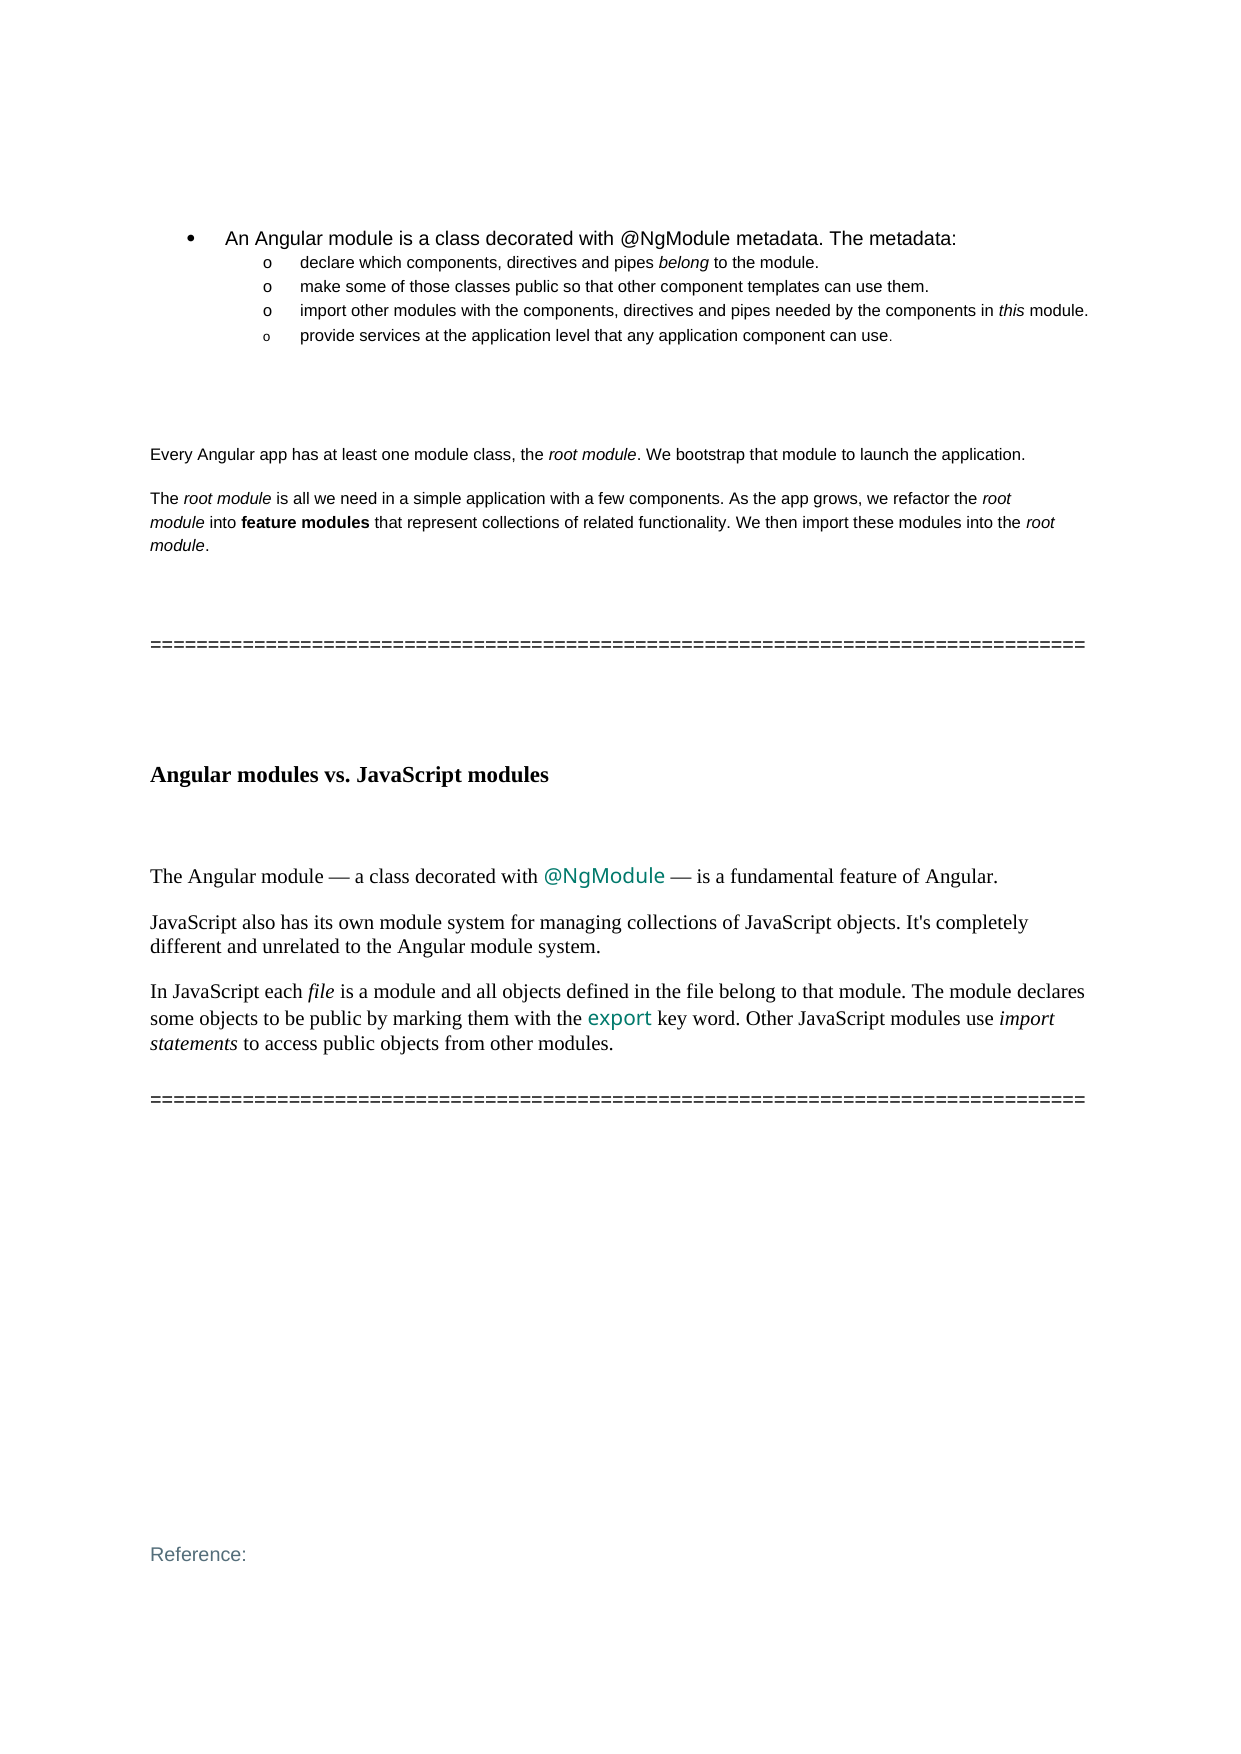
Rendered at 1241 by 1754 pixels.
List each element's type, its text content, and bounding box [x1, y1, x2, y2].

list import other modules with the components, directives and pipes needed by the components in this module. [262, 298, 1090, 322]
text JavaScript also has its own module system for managing collections of JavaScript objects. It's completely different and unrelated to the Angular module system. [150, 910, 1090, 958]
text The root module is all we need in a simple application with a few components. As the app grows, we refactor the root module into feature modules that represent collections of related functionality. We then import these modules into the root module. [150, 484, 1090, 555]
text ================================================================================= [150, 1076, 1090, 1111]
list make some of those classes public so that other component templates can use them. [262, 274, 1090, 298]
text In JavaScript each file is a module and all objects defined in the file belong to that module. The module declares some objects to be public by marking them with the export key word. Other JavaScript modules use import statements to access public objects from other modules. [150, 979, 1090, 1055]
text ================================================================================= [150, 620, 1090, 655]
list provide services at the application level that any application component can use. [262, 322, 1090, 345]
list declare which components, directives and pipes belong to the module. [262, 250, 1090, 274]
subtitle Angular modules vs. JavaScript modules [150, 761, 1090, 787]
text Reference: [150, 1531, 1090, 1566]
list An Angular module is a class decorated with @NgModule metadata. The metadata: [187, 215, 1090, 250]
text Every Angular app has at least one module class, the root module. We bootstrap that module to launch the application. [150, 439, 1090, 463]
text The Angular module — a class decorated with @NgModule — is a fundamental feature of Angular. [150, 861, 1090, 890]
